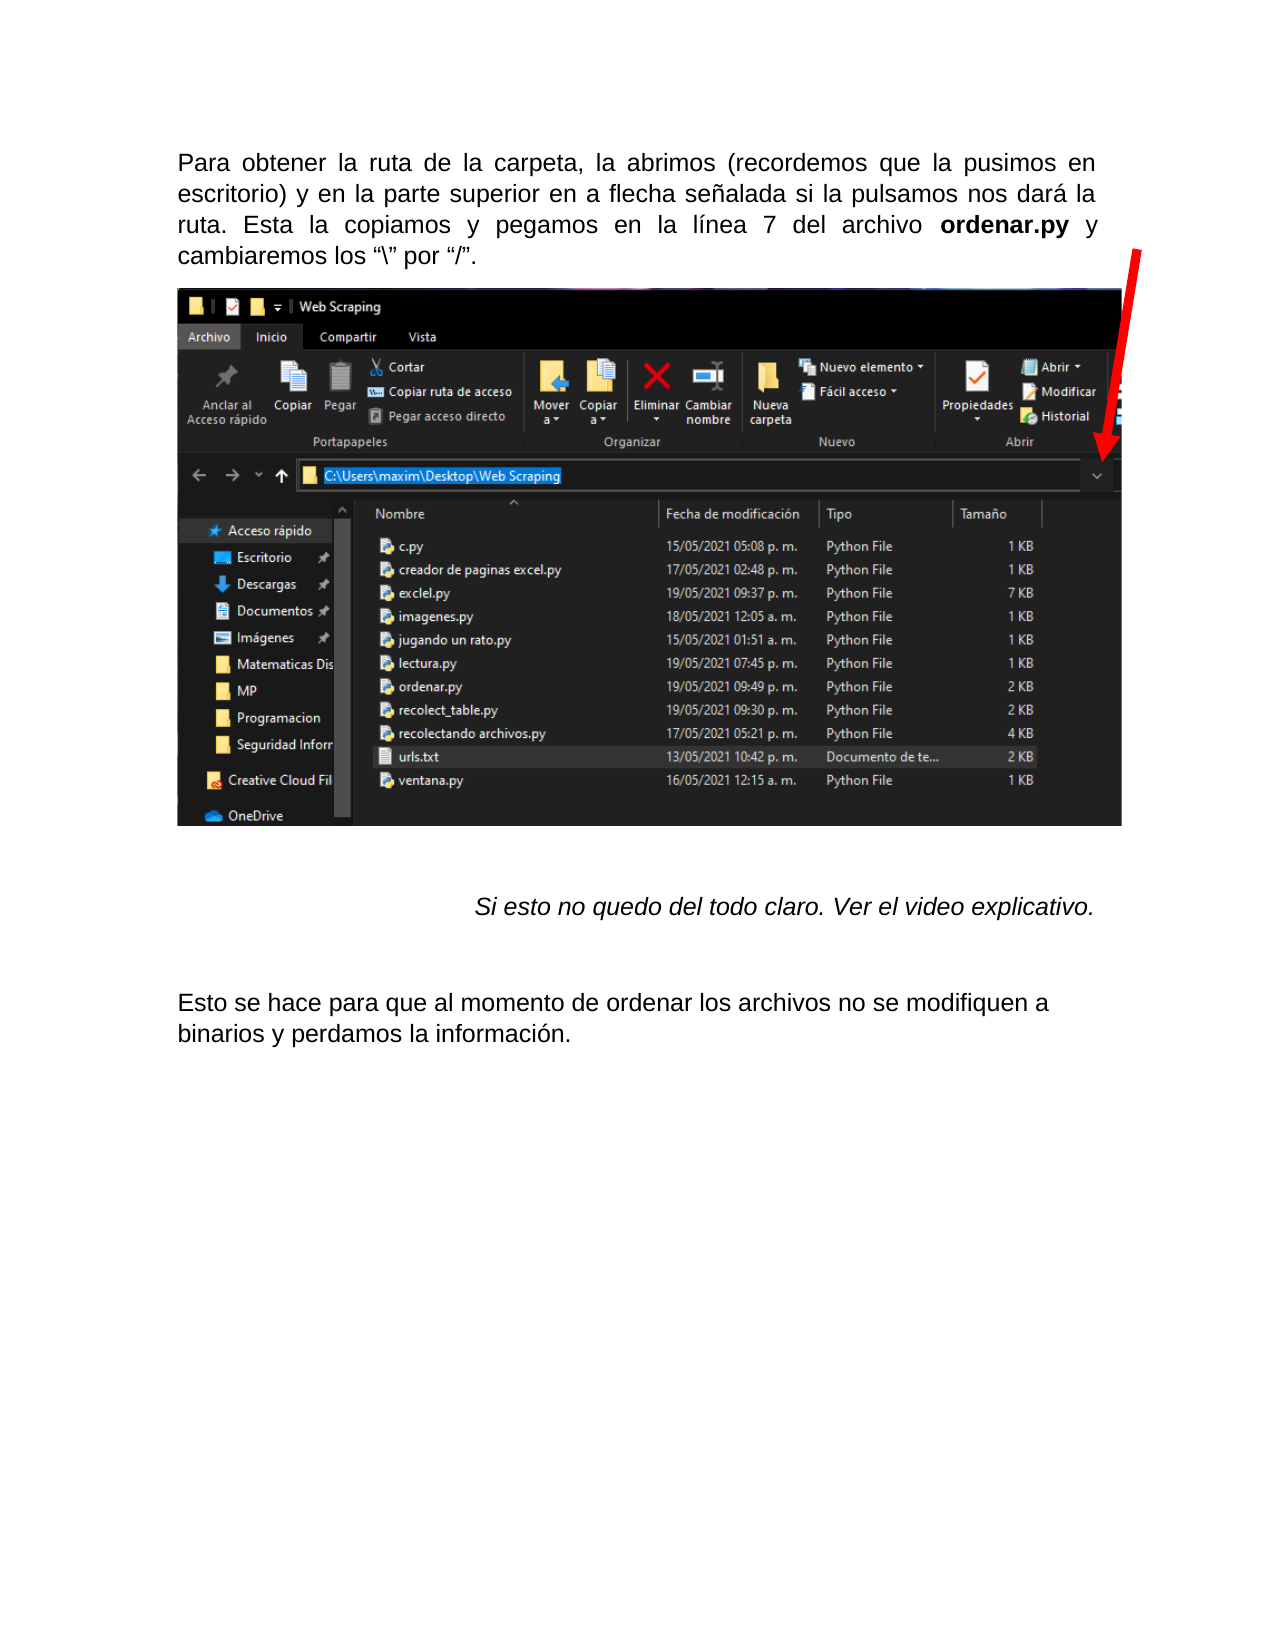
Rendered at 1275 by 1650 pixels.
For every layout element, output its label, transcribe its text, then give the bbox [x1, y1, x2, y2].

text Si esto no quedo del todo claro. Ver el video explicativo. [177, 892, 1098, 921]
text Esto se hace para que al momento de ordenar los archivos no se modifiquen a binarios y perdamos la información. [177, 988, 1098, 1047]
picture [177, 288, 1122, 826]
text Para obtener la ruta de la carpeta, la abrimos (recordemos que la pusimos en escritorio) y en la parte superior en a flecha señalada si la pulsamos nos dará la ruta. Esta la copiamos y pegamos en la línea 7 del archivo ordenar.py y cambiaremos los “\” por “/”. [177, 148, 1098, 269]
